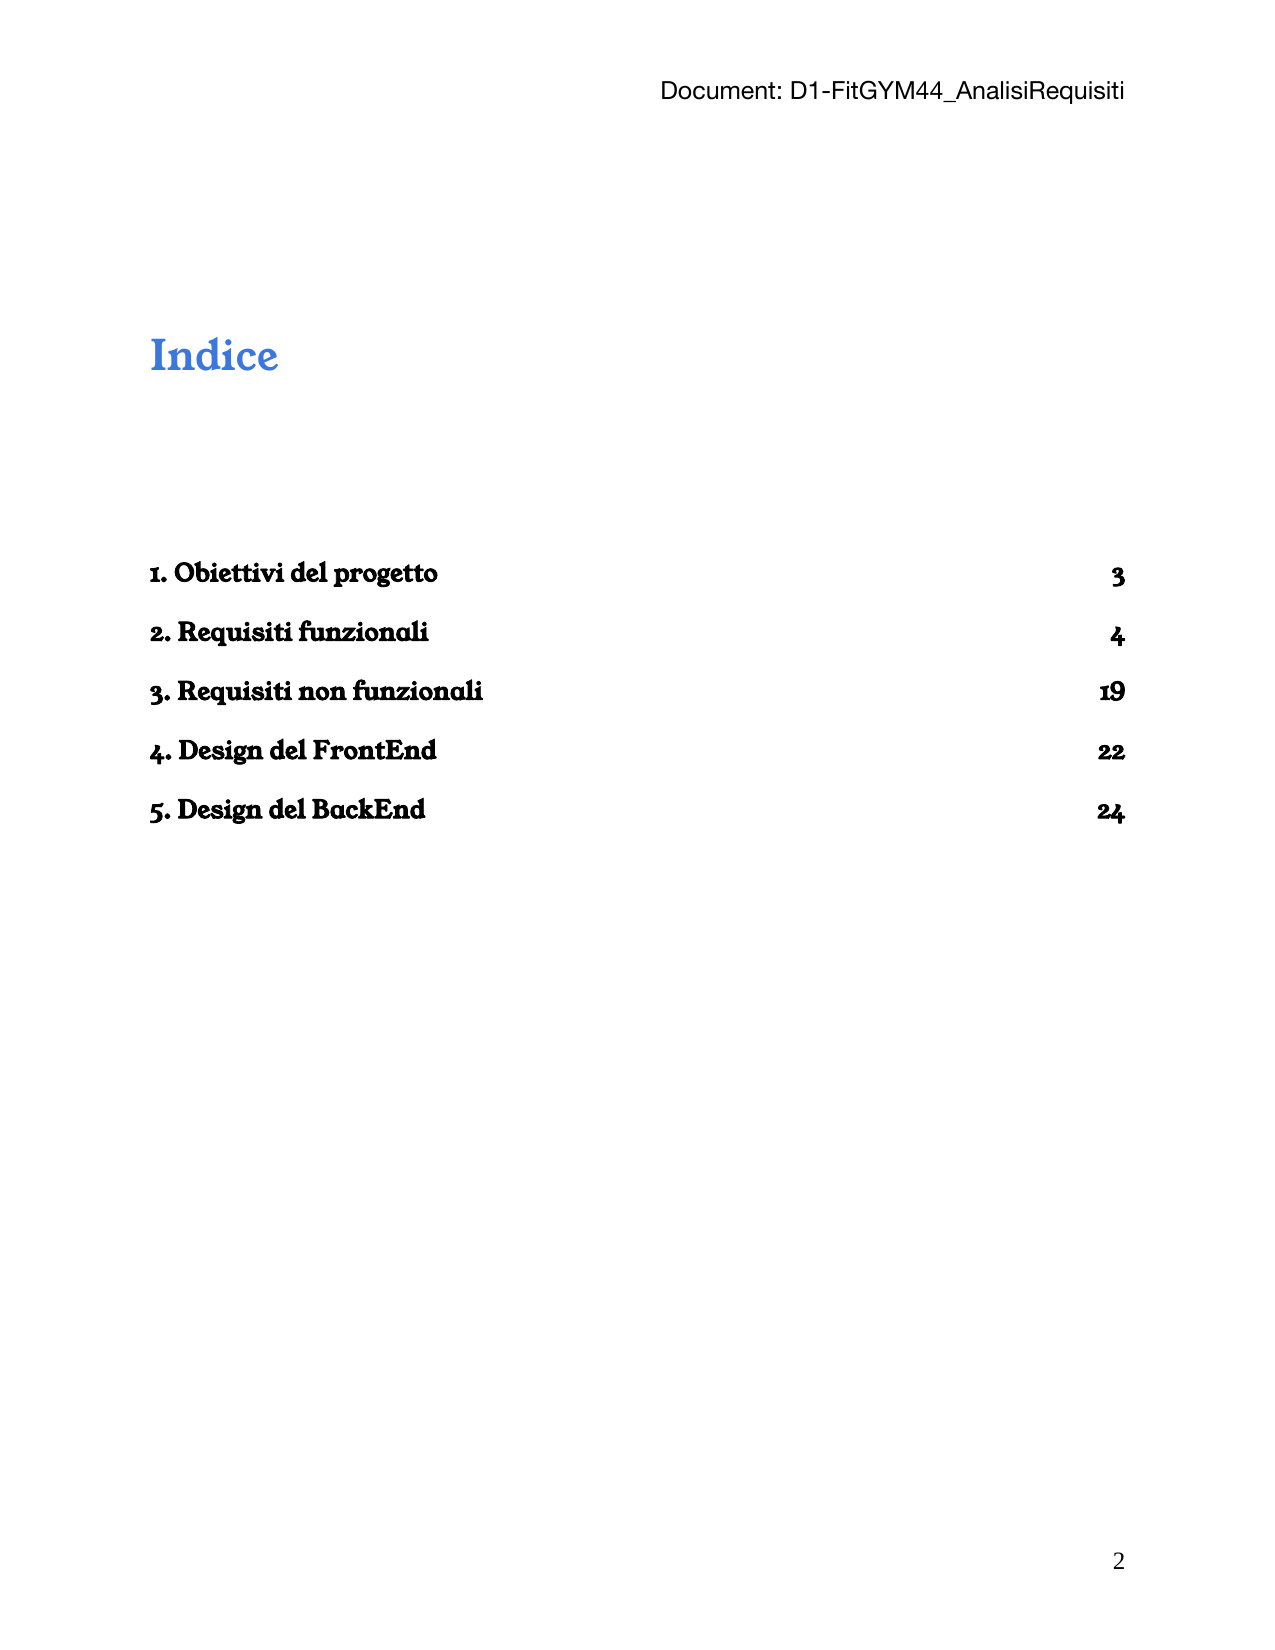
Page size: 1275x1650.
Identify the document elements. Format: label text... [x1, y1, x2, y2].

subtitle Indice [150, 327, 1125, 386]
